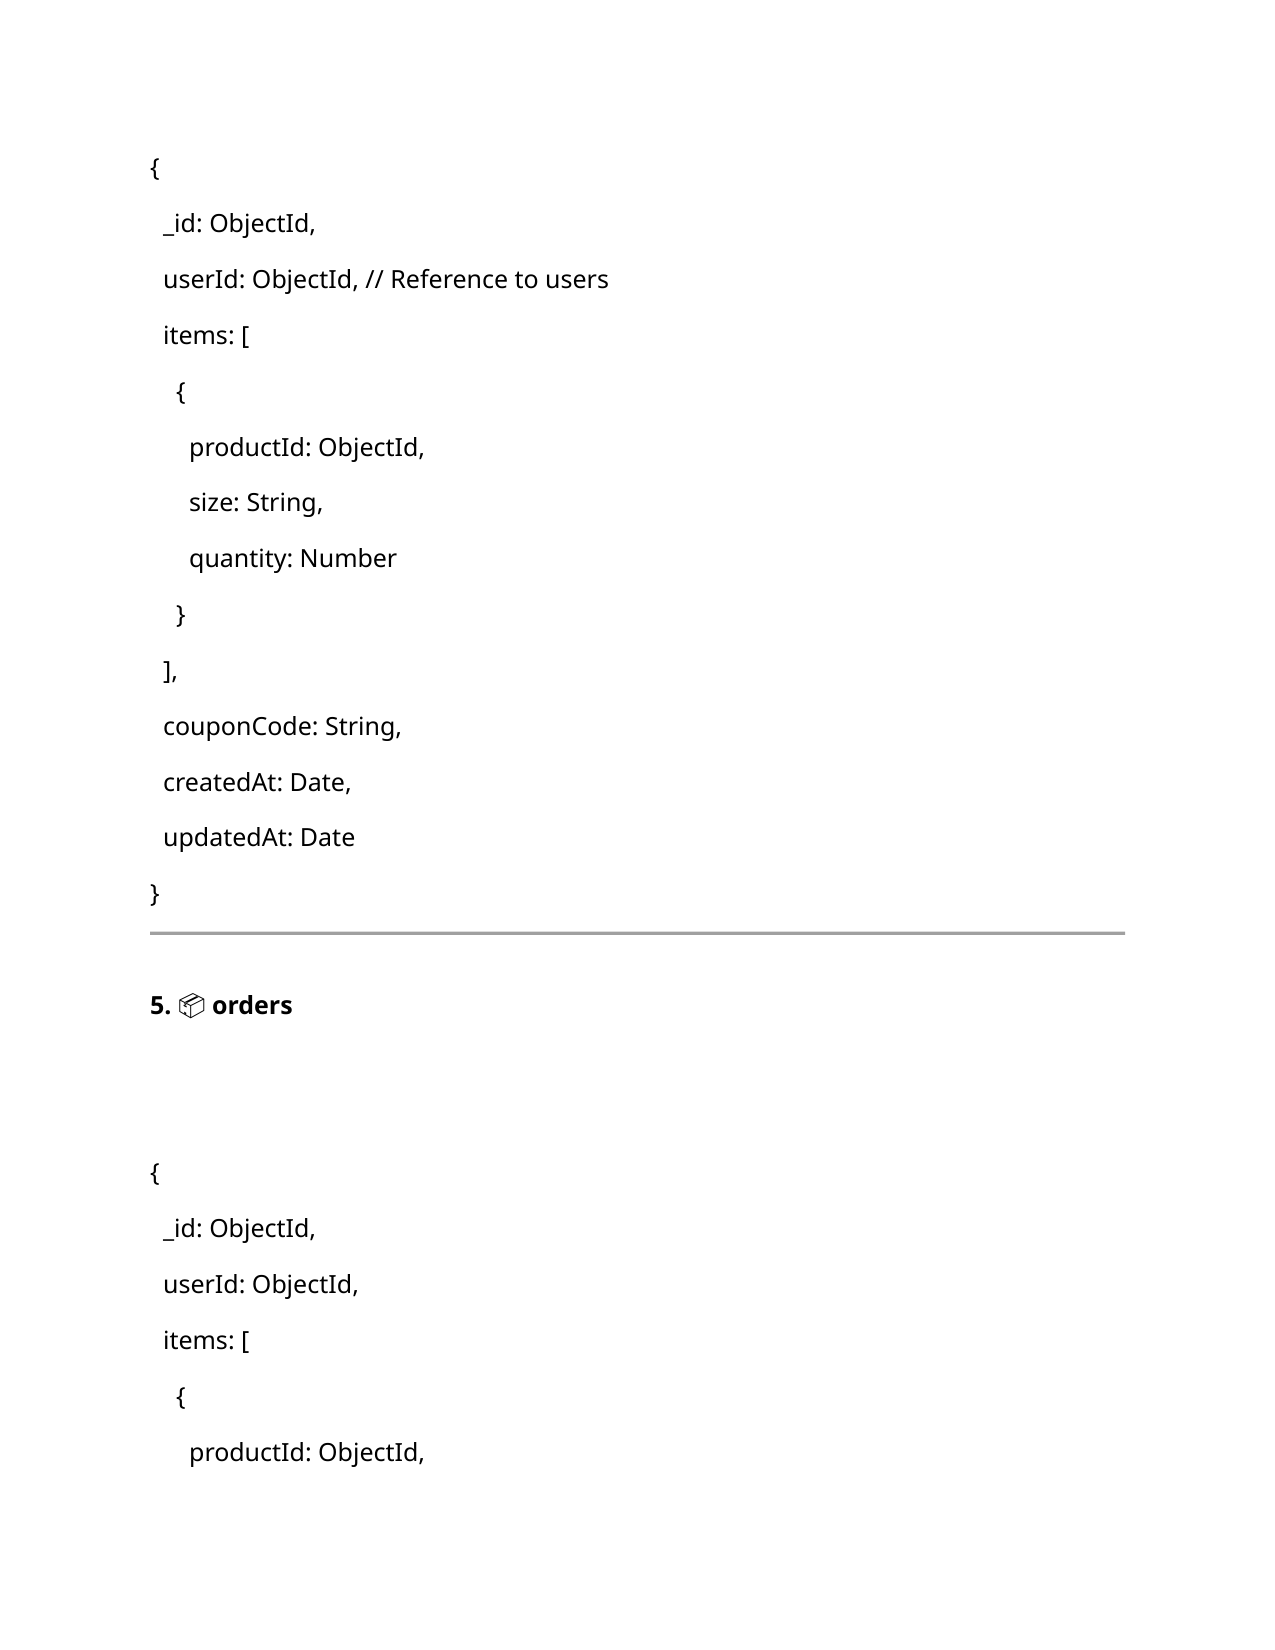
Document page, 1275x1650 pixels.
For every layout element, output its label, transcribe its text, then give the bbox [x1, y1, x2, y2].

text items: [ [150, 1322, 1125, 1357]
text userId: ObjectId, [150, 1267, 1125, 1301]
text ], [150, 652, 1125, 687]
text { [150, 373, 1125, 407]
text size: String, [150, 485, 1125, 519]
text { [150, 1378, 1125, 1412]
text { [150, 1155, 1125, 1189]
text couponCode: String, [150, 708, 1125, 742]
text _id: ObjectId, [150, 206, 1125, 240]
text } [150, 597, 1125, 631]
text productId: ObjectId, [150, 429, 1125, 463]
text items: [ [150, 317, 1125, 352]
text updatedAt: Date [150, 820, 1125, 854]
text createdAt: Date, [150, 764, 1125, 798]
text } [150, 876, 1125, 910]
text _id: ObjectId, [150, 1211, 1125, 1245]
text 5. 📦 orders [150, 987, 1125, 1022]
text quantity: Number [150, 541, 1125, 575]
text userId: ObjectId, // Reference to users [150, 262, 1125, 296]
text { [150, 150, 1125, 184]
text productId: ObjectId, [150, 1434, 1125, 1468]
